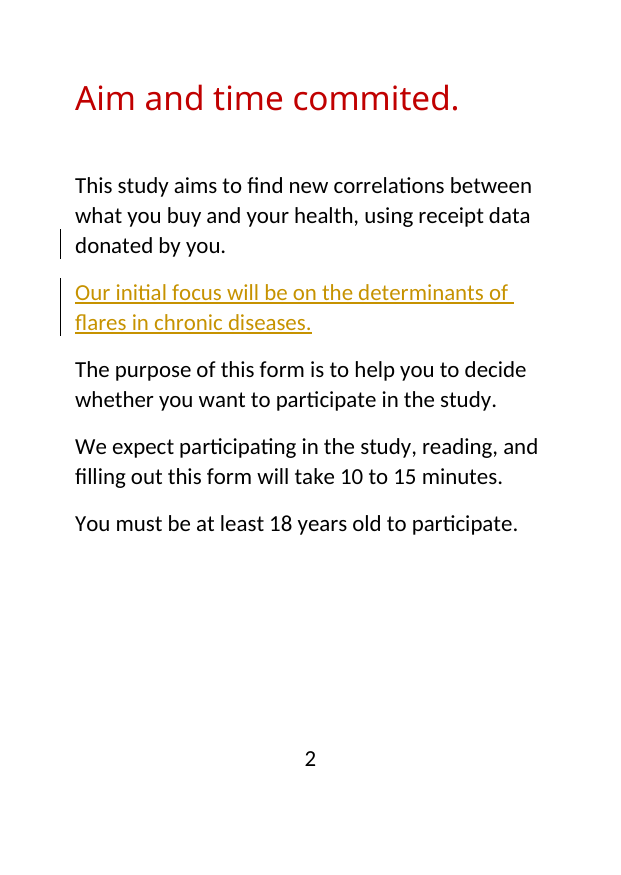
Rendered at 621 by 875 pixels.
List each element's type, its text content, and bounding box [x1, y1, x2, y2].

text The purpose of this form is to help you to decide whether you want to participate in the study. [75, 355, 545, 413]
text You must be at least 18 years old to participate. [75, 509, 545, 537]
text This study aims to find new correlations between what you buy and your health, using receipt data donated by you. [75, 171, 545, 259]
text We expect participating in the study, reading, and filling out this form will take 10 to 15 minutes. [75, 432, 545, 491]
subtitle Aim and time commited. [75, 75, 545, 120]
